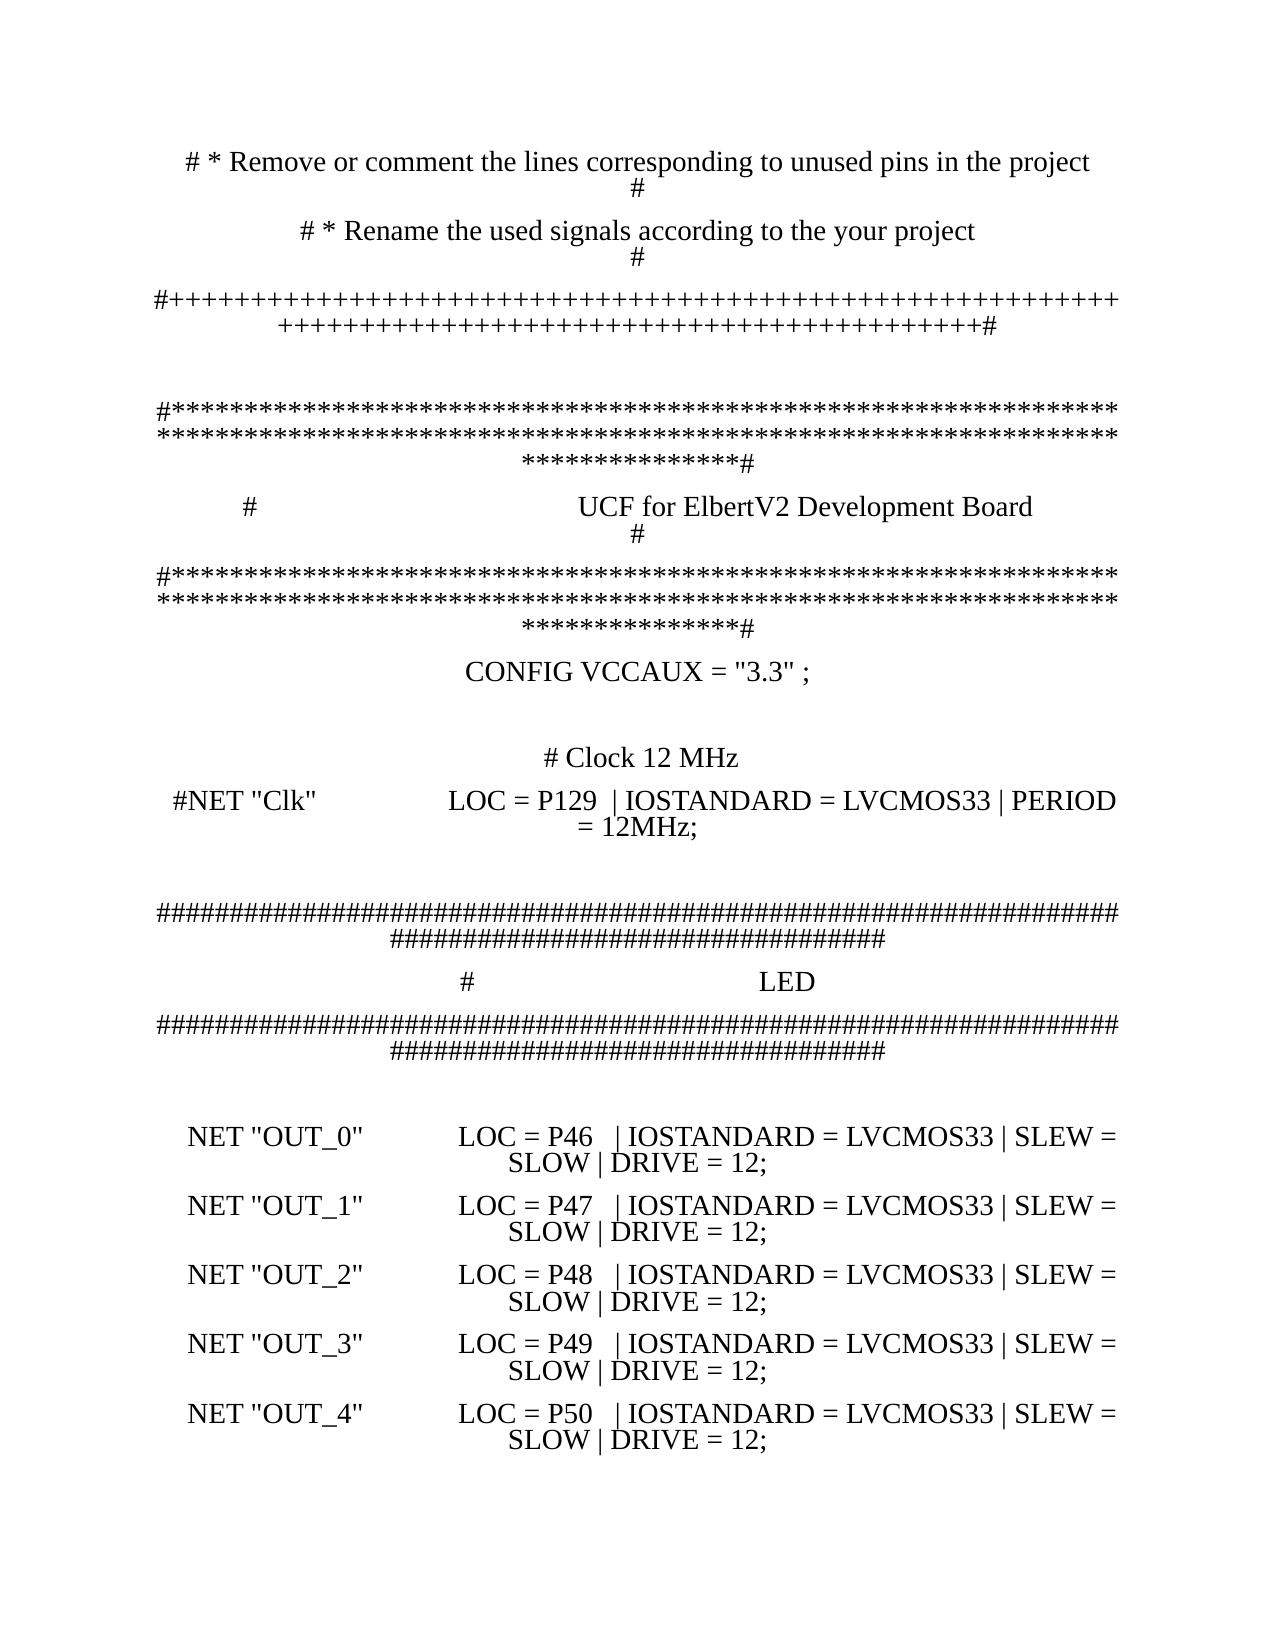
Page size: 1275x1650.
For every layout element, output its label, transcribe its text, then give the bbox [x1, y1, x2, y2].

text # * Remove or comment the lines corresponding to unused pins in the project # [150, 150, 1125, 202]
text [150, 288, 1125, 341]
text # Clock 12 MHz [150, 746, 1125, 772]
text CONFIG VCCAUX = "3.3" ; [150, 660, 1125, 687]
text NET "OUT_0" LOC = P46 | IOSTANDARD = LVCMOS33 | SLEW = SLOW | DRIVE = 12; [150, 1125, 1125, 1178]
text #NET "Clk" LOC = P129 | IOSTANDARD = LVCMOS33 | PERIOD = 12MHz; [150, 789, 1125, 842]
text # LED [150, 970, 1125, 997]
text NET "OUT_1" LOC = P47 | IOSTANDARD = LVCMOS33 | SLEW = SLOW | DRIVE = 12; [150, 1194, 1125, 1247]
text #**************************************************************************************************************************************************# [150, 565, 1125, 644]
text NET "OUT_4" LOC = P50 | IOSTANDARD = LVCMOS33 | SLEW = SLOW | DRIVE = 12; [150, 1402, 1125, 1454]
text #################################################################################################### [150, 901, 1125, 954]
text #**************************************************************************************************************************************************# [150, 400, 1125, 479]
text #################################################################################################### [150, 1013, 1125, 1066]
text # * Rename the used signals according to the your project # [150, 219, 1125, 272]
text NET "OUT_3" LOC = P49 | IOSTANDARD = LVCMOS33 | SLEW = SLOW | DRIVE = 12; [150, 1333, 1125, 1385]
text # UCF for ElbertV2 Development Board # [150, 496, 1125, 548]
text NET "OUT_2" LOC = P48 | IOSTANDARD = LVCMOS33 | SLEW = SLOW | DRIVE = 12; [150, 1264, 1125, 1316]
